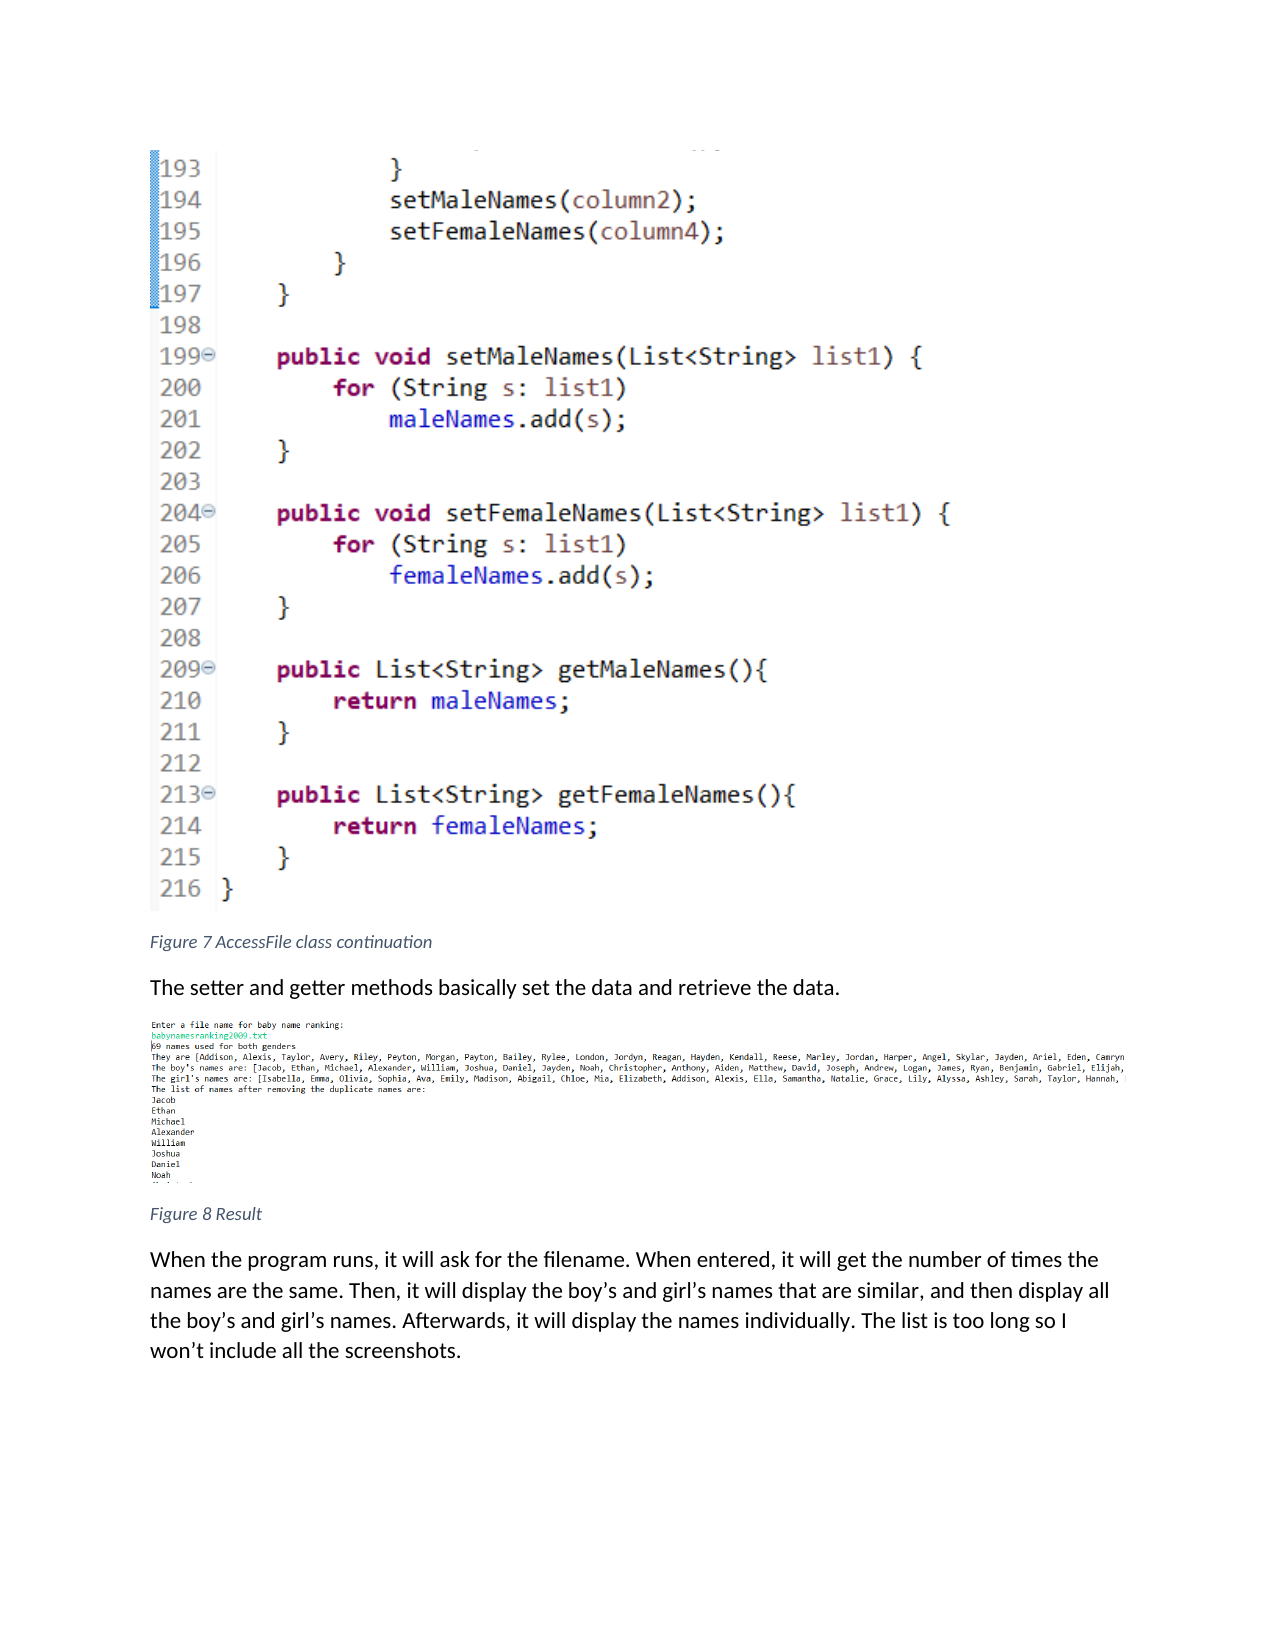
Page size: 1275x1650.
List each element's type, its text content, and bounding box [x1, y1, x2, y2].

picture [150, 150, 1088, 911]
text The setter and getter methods basically set the data and retrieve the data. [150, 973, 1125, 1002]
picture [150, 1020, 1125, 1183]
text When the program runs, it will ask for the filename. When entered, it will get the number of times the names are the same. Then, it will display the boy’s and girl’s names that are similar, and then display all the boy’s and girl’s names. Afterwards, it will display the names individually. The list is too long so I won’t include all the screenshots. [150, 1246, 1125, 1364]
